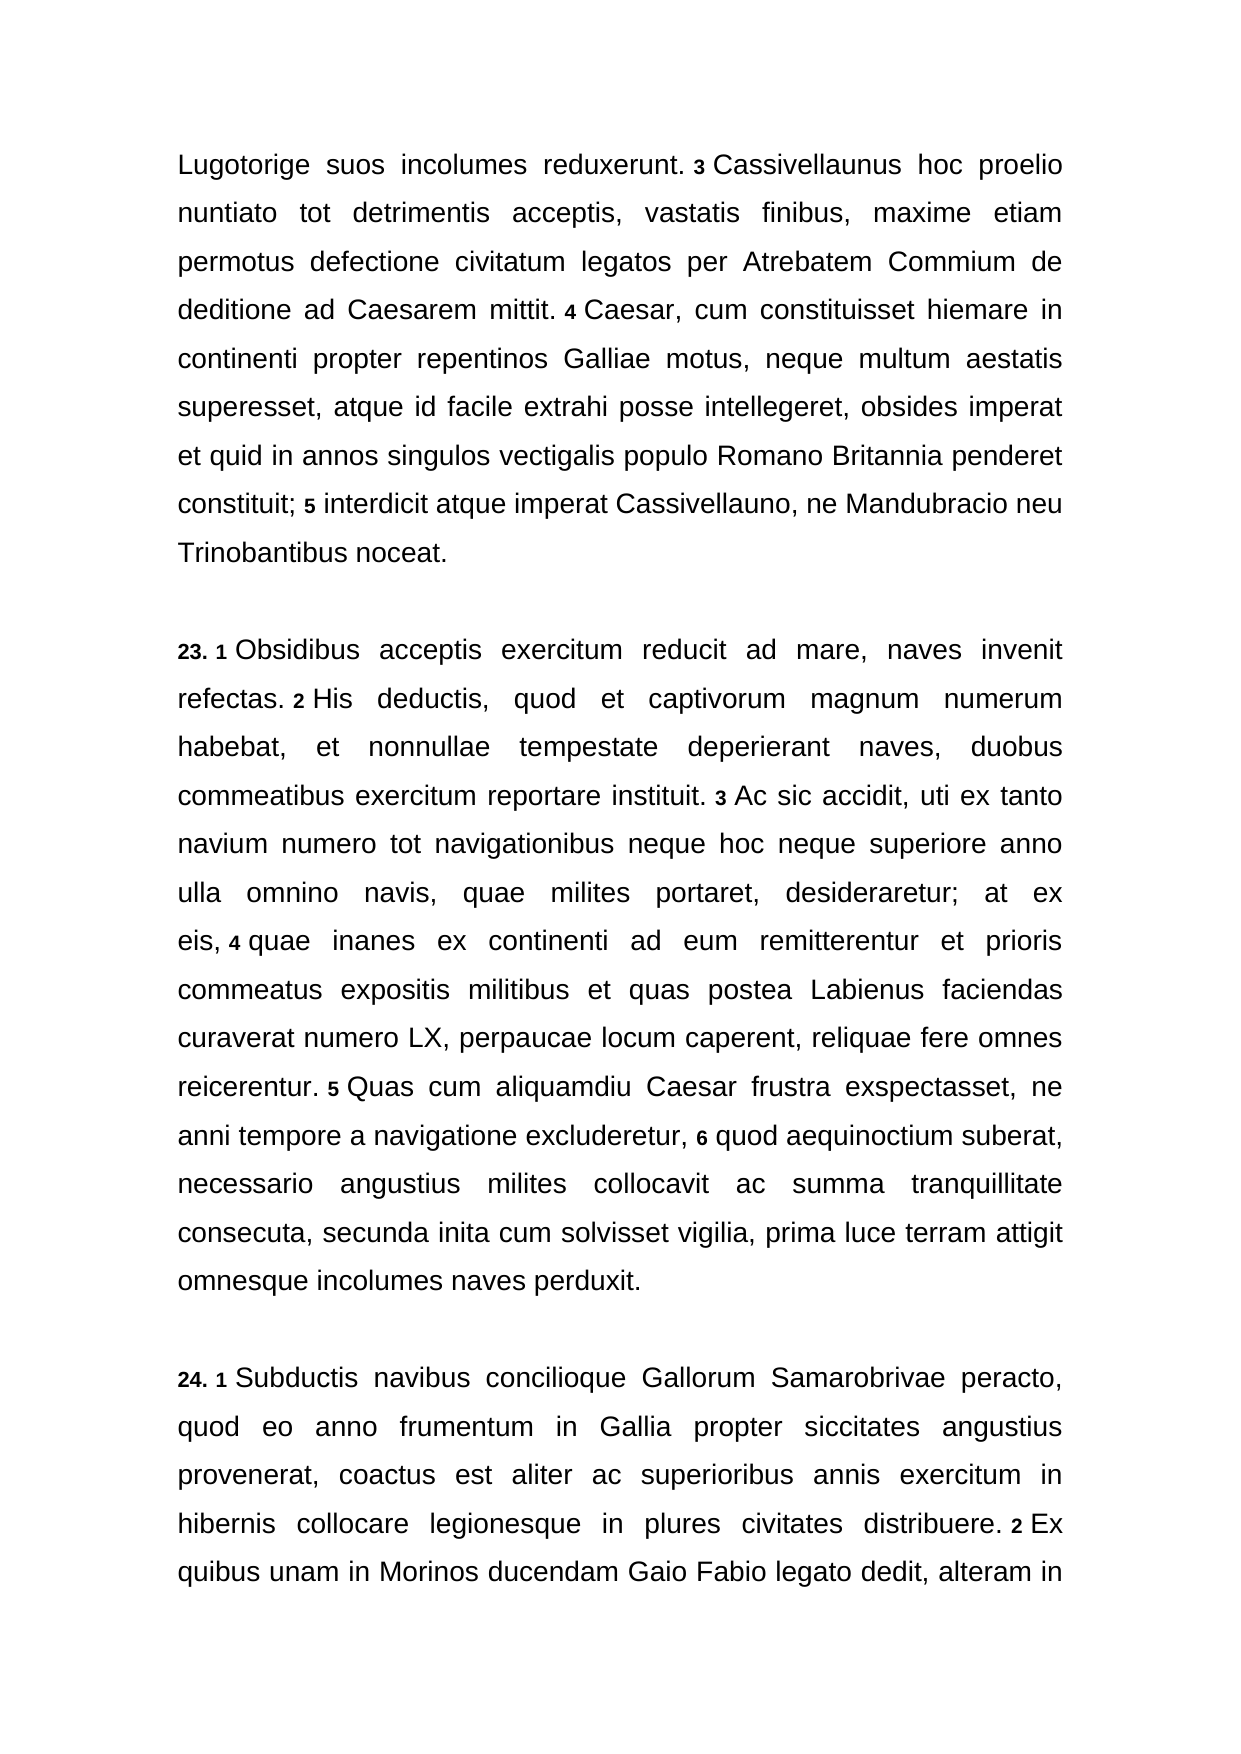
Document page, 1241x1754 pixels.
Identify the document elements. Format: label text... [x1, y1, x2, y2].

text 23. 1 Obsidibus acceptis exercitum reducit ad mare, naves invenit refectas. 2 His deductis, quod et captivorum magnum numerum habebat, et nonnullae tempestate deperierant naves, duobus commeatibus exercitum reportare instituit. 3 Ac sic accidit, uti ex tanto navium numero tot navigationibus neque hoc neque superiore anno ulla omnino navis, quae milites portaret, desideraretur; at ex eis, 4 quae inanes ex continenti ad eum remitterentur et prioris commeatus expositis militibus et quas postea Labienus faciendas curaverat numero LX, perpaucae locum caperent, reliquae fere omnes reicerentur. 5 Quas cum aliquamdiu Caesar frustra exspectasset, ne anni tempore a navigatione excluderetur, 6 quod aequinoctium suberat, necessario angustius milites collocavit ac summa tranquillitate consecuta, secunda inita cum solvisset vigilia, prima luce terram attigit omnesque incolumes naves perduxit. [177, 633, 1063, 1296]
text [177, 148, 1063, 568]
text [177, 1361, 1063, 1588]
